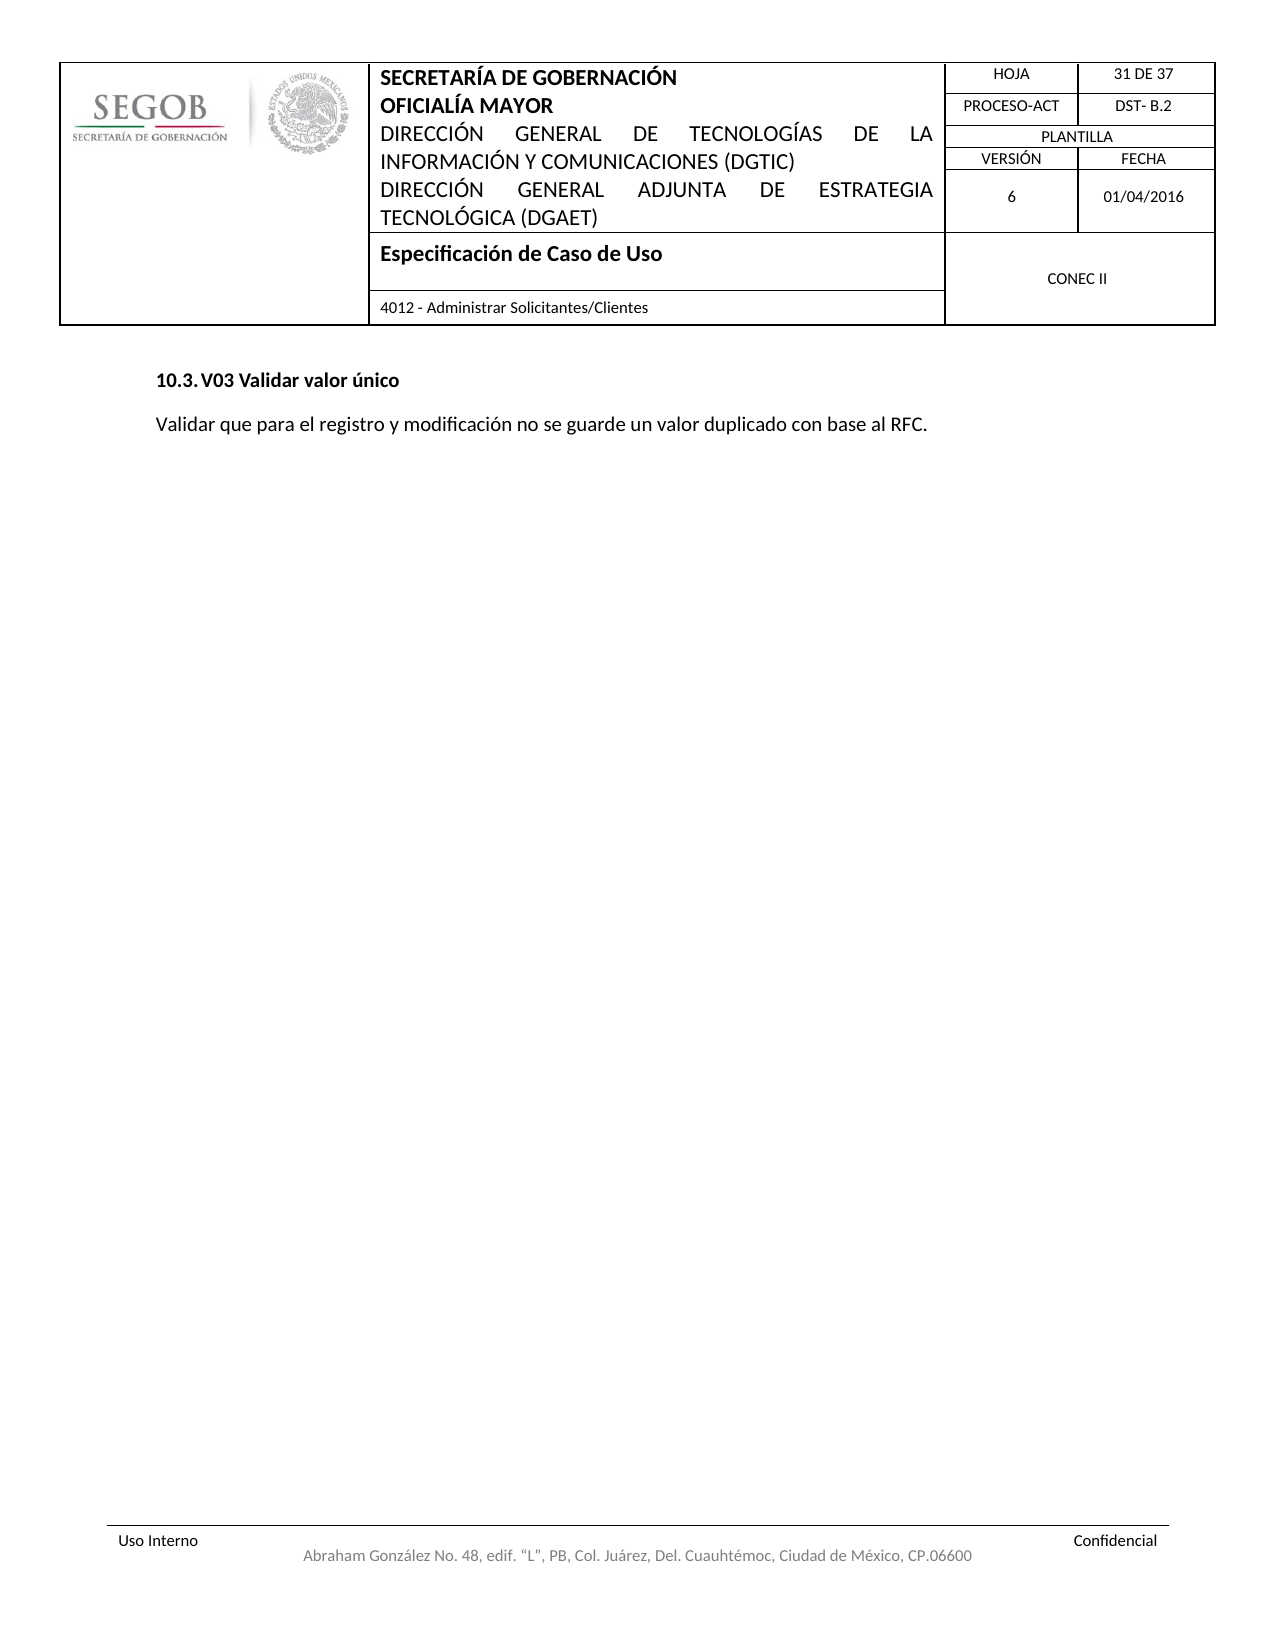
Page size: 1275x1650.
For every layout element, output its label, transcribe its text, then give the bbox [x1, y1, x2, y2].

picture [72, 71, 353, 175]
list V03 Validar valor único [156, 367, 1157, 393]
text Validar que para el registro y modificación no se guarde un valor duplicado con base al RFC. [156, 411, 1157, 437]
